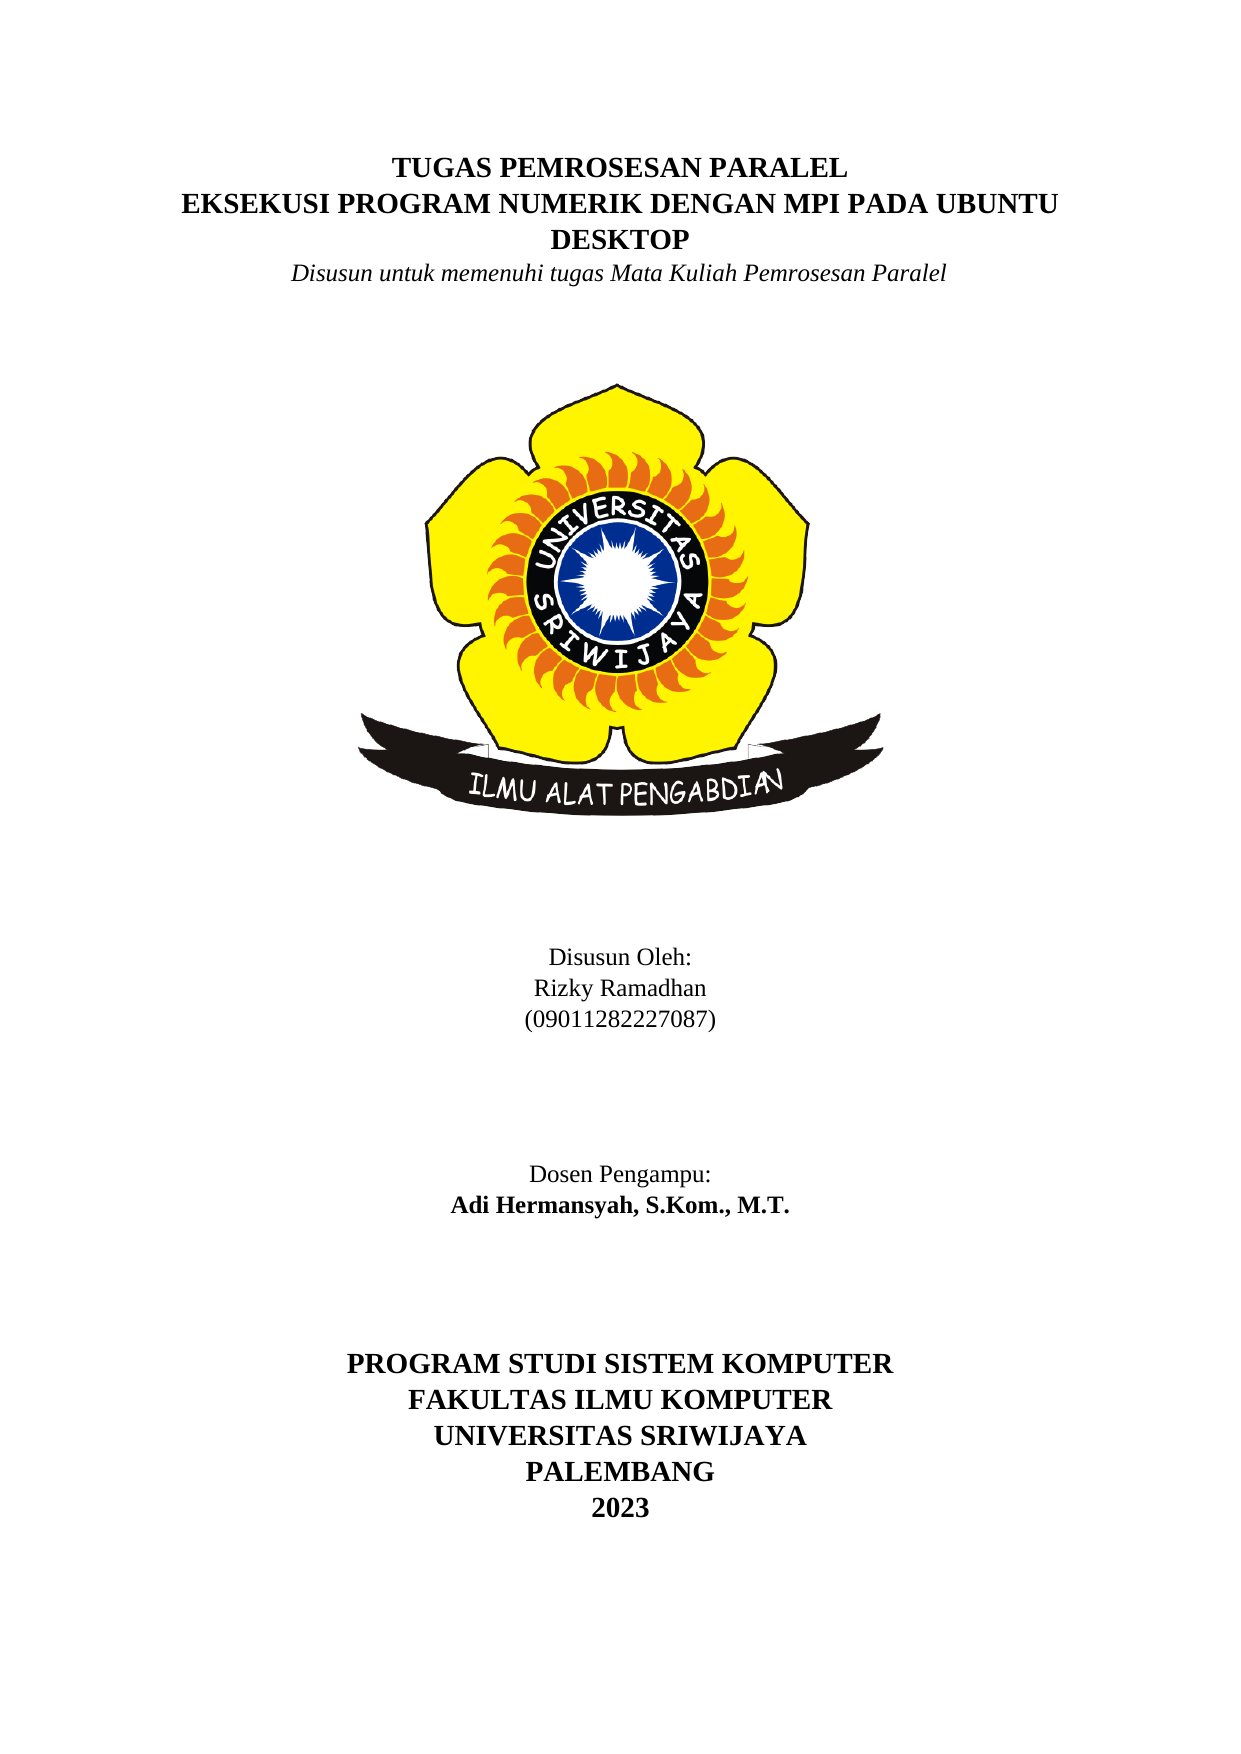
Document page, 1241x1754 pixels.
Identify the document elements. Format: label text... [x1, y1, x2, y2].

text Dosen Pengampu: [150, 1159, 1090, 1188]
text (09011282227087) [150, 1004, 1090, 1033]
text PROGRAM STUDI SISTEM KOMPUTER [150, 1346, 1090, 1379]
text Disusun Oleh: [150, 942, 1090, 971]
picture [356, 382, 884, 816]
text Rizky Ramadhan [150, 973, 1090, 1002]
text 2023 [150, 1490, 1090, 1524]
text EKSEKUSI PROGRAM NUMERIK DENGAN MPI PADA UBUNTU DESKTOP [150, 186, 1090, 256]
text Adi Hermansyah, S.Kom., M.T. [150, 1191, 1090, 1219]
text FAKULTAS ILMU KOMPUTER [150, 1382, 1090, 1415]
text PALEMBANG [150, 1454, 1090, 1488]
text Disusun untuk memenuhi tugas Mata Kuliah Pemrosesan Paralel [150, 258, 1090, 287]
text UNIVERSITAS SRIWIJAYA [150, 1418, 1090, 1452]
text TUGAS PEMROSESAN PARALEL [150, 150, 1090, 183]
